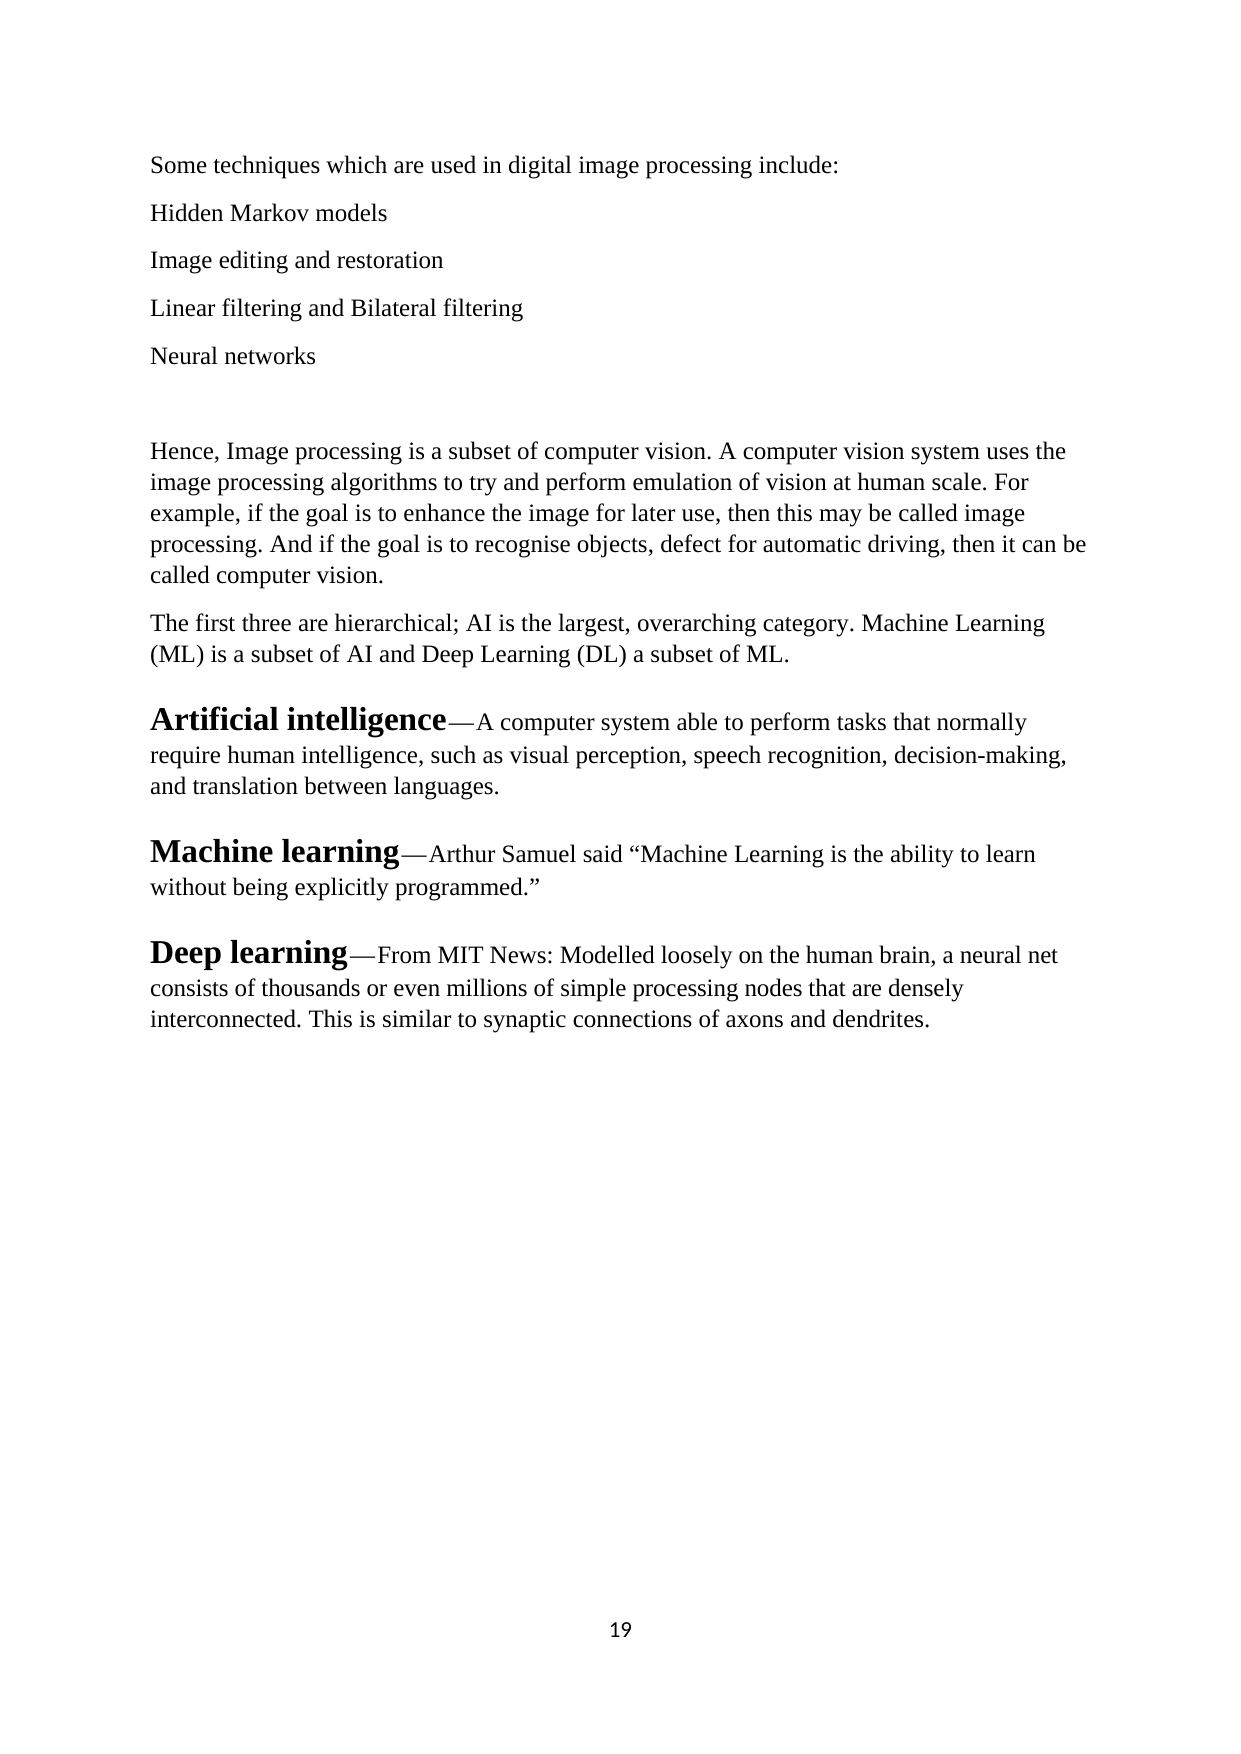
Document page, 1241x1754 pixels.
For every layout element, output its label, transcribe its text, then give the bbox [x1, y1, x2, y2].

text Image editing and restoration [150, 245, 1090, 274]
text Machine learning — Arthur Samuel said “Machine Learning is the ability to learn without being explicitly programmed.” [150, 831, 1090, 901]
text The first three are hierarchical; AI is the largest, overarching category. Machine Learning (ML) is a subset of AI and Deep Learning (DL) a subset of ML. [150, 608, 1090, 668]
text Hidden Markov models [150, 198, 1090, 226]
text Artificial intelligence — A computer system able to perform tasks that normally require human intelligence, such as visual perception, speech recognition, decision-making, and translation between languages. [150, 699, 1090, 800]
text Hence, Image processing is a subset of computer vision. A computer vision system uses the image processing algorithms to try and perform emulation of vision at human scale. For example, if the goal is to enhance the image for later use, then this may be called image processing. And if the goal is to recognise objects, defect for automatic driving, then it can be called computer vision. [150, 436, 1090, 589]
text Some techniques which are used in digital image processing include: [150, 150, 1090, 179]
text Neural networks [150, 341, 1090, 369]
text Deep learning — From MIT News: Modelled loosely on the human brain, a neural net consists of thousands or even millions of simple processing nodes that are densely interconnected. This is similar to synaptic connections of axons and dendrites. [150, 932, 1090, 1032]
text Linear filtering and Bilateral filtering [150, 293, 1090, 322]
